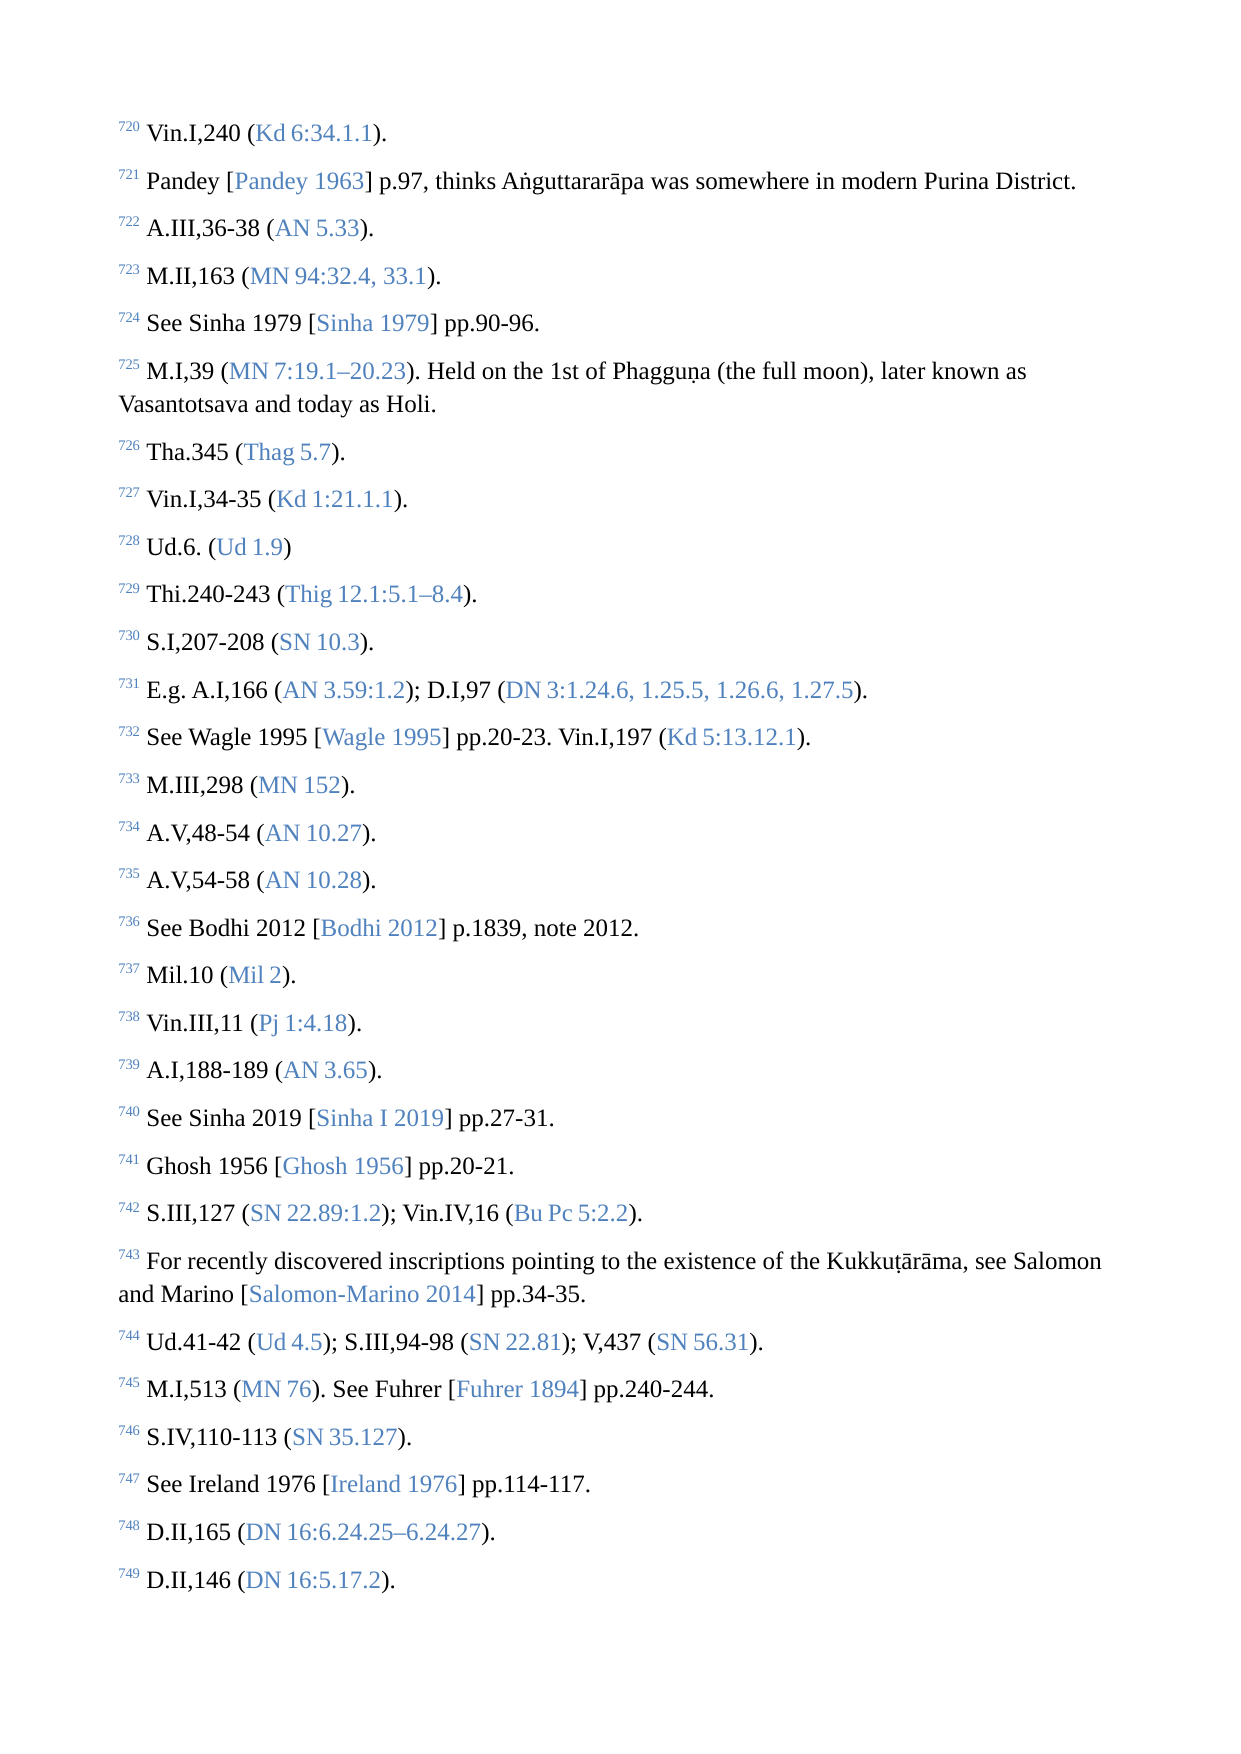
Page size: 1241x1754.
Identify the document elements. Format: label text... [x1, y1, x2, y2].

text 723 M.II,163 (MN 94:32.4, 33.1). [118, 261, 1122, 290]
text 743 For recently discovered inscriptions pointing to the existence of the Kukkuṭārāma, see Salomon and Marino [Salomon-Marino 2014] pp.34-35. [118, 1246, 1122, 1308]
text 733 M.III,298 (MN 152). [118, 770, 1122, 799]
text 742 S.III,127 (SN 22.89:1.2); Vin.IV,16 (Bu Pc 5:2.2). [118, 1198, 1122, 1227]
text 729 Thi.240-243 (Thig 12.1:5.1–8.4). [118, 579, 1122, 608]
text 740 See Sinha 2019 [Sinha I 2019] pp.27-31. [118, 1103, 1122, 1132]
text 732 See Wagle 1995 [Wagle 1995] pp.20-23. Vin.I,197 (Kd 5:13.12.1). [118, 722, 1122, 751]
text 739 A.I,188-189 (AN 3.65). [118, 1056, 1122, 1084]
text 731 E.g. A.I,166 (AN 3.59:1.2); D.I,97 (DN 3:1.24.6, 1.25.5, 1.26.6, 1.27.5). [118, 675, 1122, 703]
text 734 A.V,48-54 (AN 10.27). [118, 818, 1122, 846]
text 726 Tha.345 (Thag 5.7). [118, 437, 1122, 466]
text 720 Vin.I,240 (Kd 6:34.1.1). [118, 118, 1122, 147]
text 735 A.V,54-58 (AN 10.28). [118, 865, 1122, 894]
text 724 See Sinha 1979 [Sinha 1979] pp.90-96. [118, 308, 1122, 337]
text 730 S.I,207-208 (SN 10.3). [118, 627, 1122, 656]
text 725 M.I,39 (MN 7:19.1–20.23). Held on the 1st of Phagguṇa (the full moon), later known as Vasantotsava and today as Holi. [118, 356, 1122, 418]
text 747 See Ireland 1976 [Ireland 1976] pp.114-117. [118, 1469, 1122, 1498]
text 744 Ud.41-42 (Ud 4.5); S.III,94-98 (SN 22.81); V,437 (SN 56.31). [118, 1327, 1122, 1355]
text 721 Pandey [Pandey 1963] p.97, thinks Aṅguttararāpa was somewhere in modern Purina District. [118, 166, 1122, 194]
text 737 Mil.10 (Mil 2). [118, 960, 1122, 989]
text 748 D.II,165 (DN 16:6.24.25–6.24.27). [118, 1517, 1122, 1546]
text 736 See Bodhi 2012 [Bodhi 2012] p.1839, note 2012. [118, 913, 1122, 942]
text 738 Vin.III,11 (Pj 1:4.18). [118, 1008, 1122, 1037]
text 728 Ud.6. (Ud 1.9) [118, 532, 1122, 561]
text 745 M.I,513 (MN 76). See Fuhrer [Fuhrer 1894] pp.240-244. [118, 1374, 1122, 1403]
text 746 S.IV,110-113 (SN 35.127). [118, 1422, 1122, 1451]
text 727 Vin.I,34-35 (Kd 1:21.1.1). [118, 484, 1122, 513]
text 722 A.III,36-38 (AN 5.33). [118, 213, 1122, 242]
text 741 Ghosh 1956 [Ghosh 1956] pp.20-21. [118, 1151, 1122, 1179]
text 749 D.II,146 (DN 16:5.17.2). [118, 1565, 1122, 1593]
